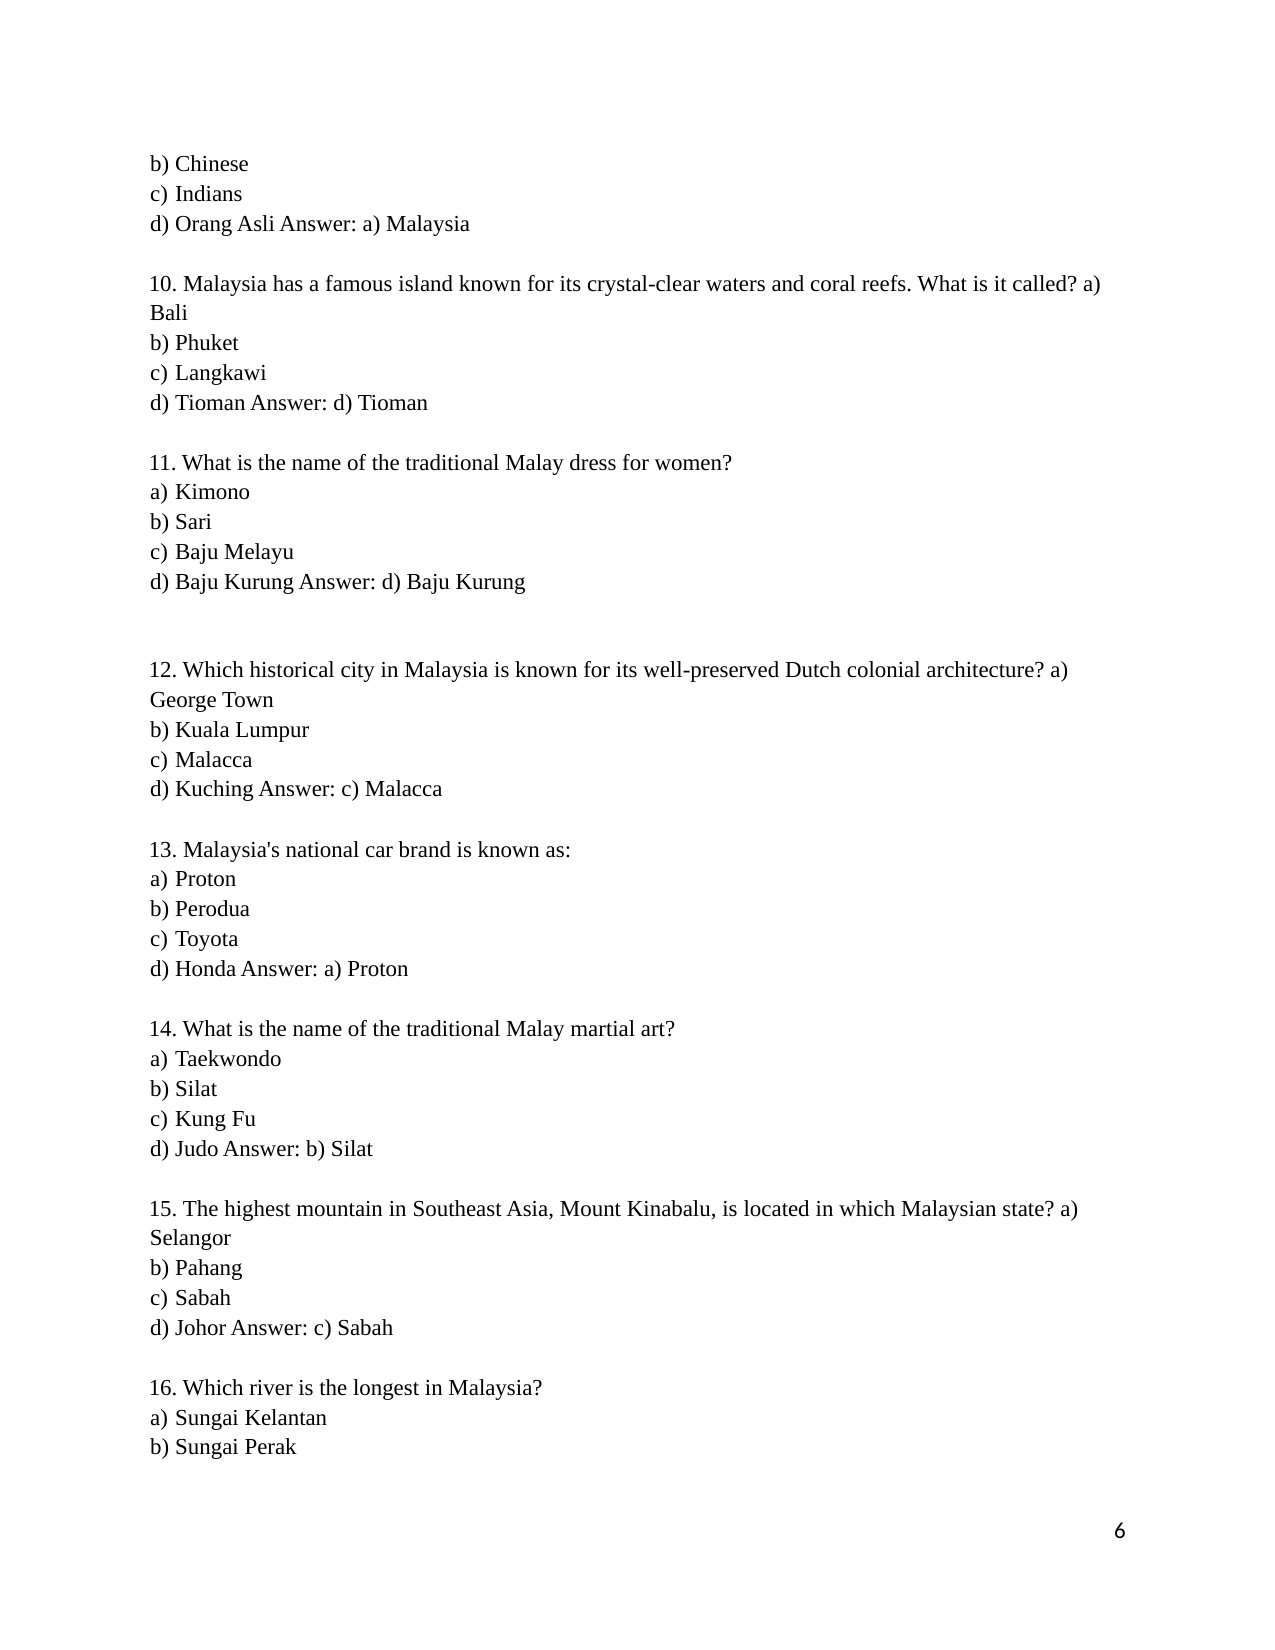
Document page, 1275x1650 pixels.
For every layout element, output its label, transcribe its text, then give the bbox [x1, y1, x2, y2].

list Kung Fu [150, 1105, 1126, 1131]
list Kimono [150, 478, 1126, 505]
text 13. Malaysia's national car brand is known as: [148, 836, 1126, 862]
list Chinese [150, 150, 1126, 176]
list Phuket [150, 329, 1126, 355]
list Sungai Perak [150, 1433, 1126, 1460]
list Kuala Lumpur [150, 716, 1126, 742]
list Silat [150, 1075, 1126, 1101]
list Orang Asli Answer: a) Malaysia [150, 210, 1126, 236]
text 15. The highest mountain in Southeast Asia, Mount Kinabalu, is located in which Malaysian state? a) Selangor [148, 1195, 1079, 1251]
list Judo Answer: b) Silat [150, 1134, 1126, 1161]
text 12. Which historical city in Malaysia is known for its well-preserved Dutch colonial architecture? a) George Town [148, 656, 1070, 712]
text 10. Malaysia has a famous island known for its crystal-clear waters and coral reefs. What is it called? a) Bali [148, 269, 1102, 325]
list Malacca [150, 746, 1126, 772]
list Honda Answer: a) Proton [150, 955, 1126, 982]
list Indians [150, 180, 1126, 206]
list Perodua [150, 895, 1126, 922]
list Tioman Answer: d) Tioman [150, 389, 1126, 415]
list Sabah [150, 1284, 1126, 1310]
list Sungai Kelantan [150, 1403, 1126, 1430]
list Sari [150, 508, 1126, 535]
list Pahang [150, 1254, 1126, 1280]
list Johor Answer: c) Sabah [150, 1314, 1126, 1340]
list Proton [150, 866, 1126, 892]
list Langkawi [150, 359, 1126, 385]
list Toyota [150, 925, 1126, 952]
list Taekwondo [150, 1045, 1126, 1071]
list Baju Kurung Answer: d) Baju Kurung [150, 568, 1126, 594]
text 11. What is the name of the traditional Malay dress for women? [148, 448, 1126, 475]
text 14. What is the name of the traditional Malay martial art? [148, 1015, 1126, 1041]
list Baju Melayu [150, 538, 1126, 564]
text 16. Which river is the longest in Malaysia? [148, 1374, 1126, 1400]
list Kuching Answer: c) Malacca [150, 776, 1126, 802]
